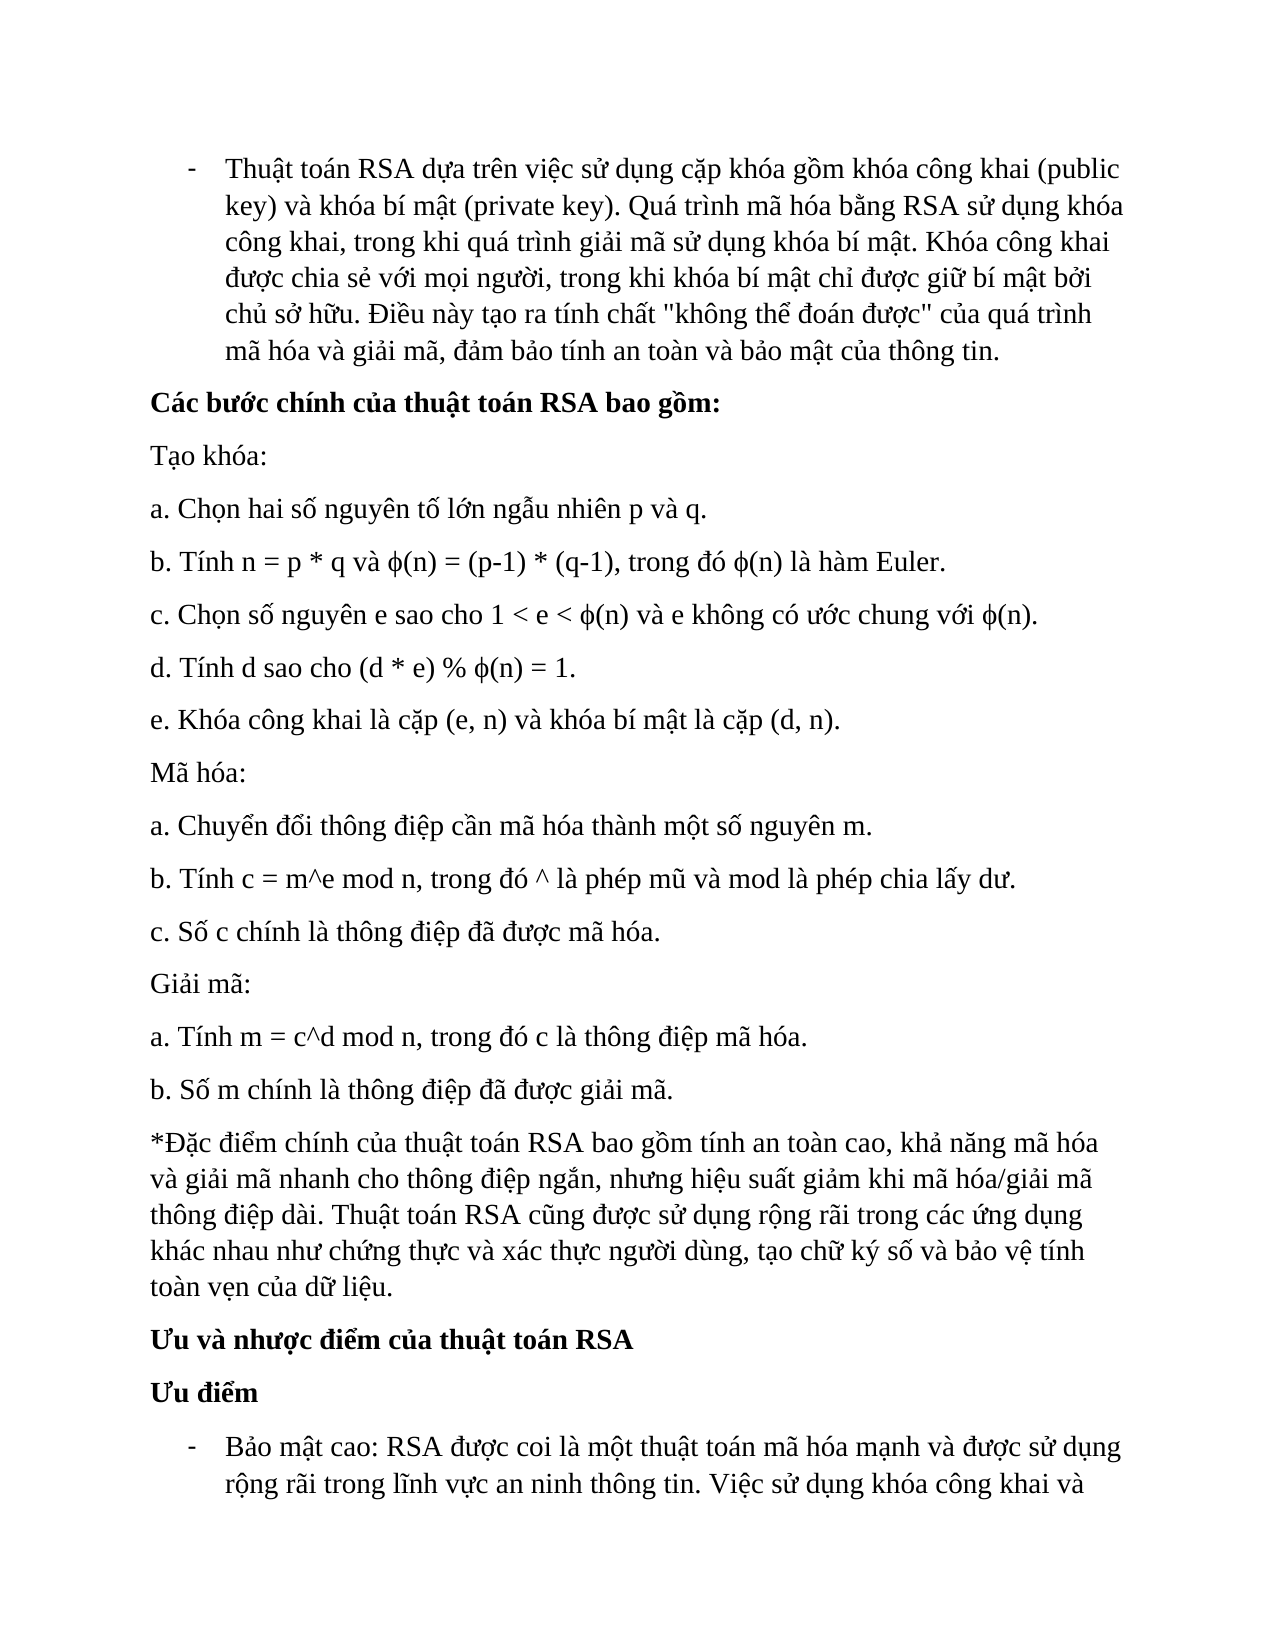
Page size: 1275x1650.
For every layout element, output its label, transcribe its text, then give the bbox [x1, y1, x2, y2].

text e. Khóa công khai là cặp (e, n) và khóa bí mật là cặp (d, n). [150, 702, 1125, 736]
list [187, 1428, 1125, 1500]
text a. Tính m = c^d mod n, trong đó c là thông điệp mã hóa. [150, 1019, 1125, 1053]
text Tạo khóa: [150, 438, 1125, 472]
text Giải mã: [150, 967, 1125, 1000]
text b. Tính c = m^e mod n, trong đó ^ là phép mũ và mod là phép chia lấy dư. [150, 861, 1125, 894]
text d. Tính d sao cho (d * e) % ϕ(n) = 1. [150, 650, 1125, 683]
text a. Chọn hai số nguyên tố lớn ngẫu nhiên p và q. [150, 491, 1125, 525]
text Các bước chính của thuật toán RSA bao gồm: [150, 386, 1125, 419]
text *Đặc điểm chính của thuật toán RSA bao gồm tính an toàn cao, khả năng mã hóa và giải mã nhanh cho thông điệp ngắn, nhưng hiệu suất giảm khi mã hóa/giải mã thông điệp dài. Thuật toán RSA cũng được sử dụng rộng rãi trong các ứng dụng khác nhau như chứng thực và xác thực người dùng, tạo chữ ký số và bảo vệ tính toàn vẹn của dữ liệu. [150, 1125, 1125, 1303]
text b. Số m chính là thông điệp đã được giải mã. [150, 1072, 1125, 1106]
list Thuật toán RSA dựa trên việc sử dụng cặp khóa gồm khóa công khai (public key) và khóa bí mật (private key). Quá trình mã hóa bằng RSA sử dụng khóa công khai, trong khi quá trình giải mã sử dụng khóa bí mật. Khóa công khai được chia sẻ với mọi người, trong khi khóa bí mật chỉ được giữ bí mật bởi chủ sở hữu. Điều này tạo ra tính chất "không thể đoán được" của quá trình mã hóa và giải mã, đảm bảo tính an toàn và bảo mật của thông tin. [187, 150, 1125, 366]
text Ưu điểm [150, 1375, 1125, 1409]
text c. Chọn số nguyên e sao cho 1 < e < ϕ(n) và e không có ước chung với ϕ(n). [150, 597, 1125, 630]
text b. Tính n = p * q và ϕ(n) = (p-1) * (q-1), trong đó ϕ(n) là hàm Euler. [150, 544, 1125, 578]
text Ưu và nhược điểm của thuật toán RSA [150, 1322, 1125, 1356]
text Mã hóa: [150, 755, 1125, 789]
text a. Chuyển đổi thông điệp cần mã hóa thành một số nguyên m. [150, 808, 1125, 842]
text c. Số c chính là thông điệp đã được mã hóa. [150, 914, 1125, 947]
